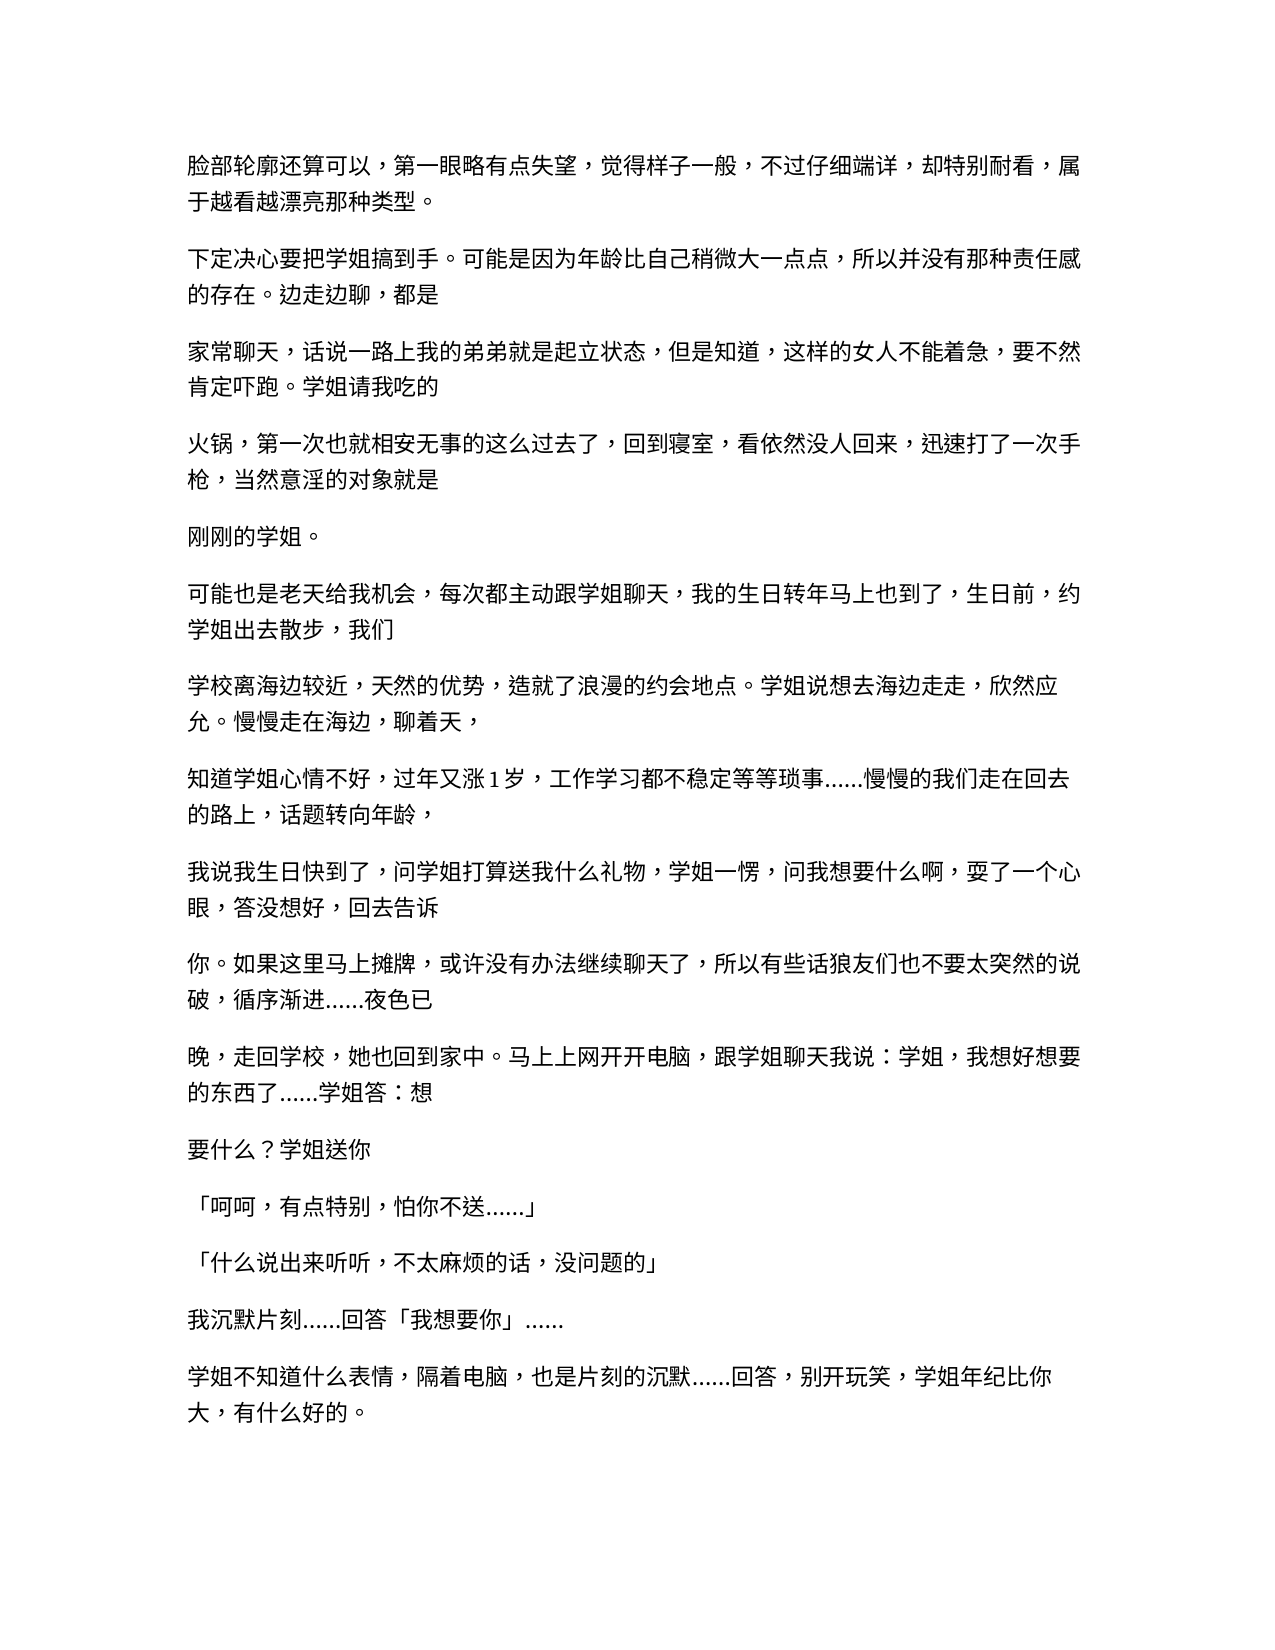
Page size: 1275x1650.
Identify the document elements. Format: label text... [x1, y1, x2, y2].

text 家常聊天，话说一路上我的弟弟就是起立状态，但是知道，这样的女人不能着急，要不然肯定吓跑。学姐请我吃的 [187, 335, 1087, 403]
text 学姐不知道什么表情，隔着电脑，也是片刻的沉默……回答，别开玩笑，学姐年纪比你大，有什么好的。 [187, 1361, 1087, 1428]
text 脸部轮廓还算可以，第一眼略有点失望，觉得样子一般，不过仔细端详，却特别耐看，属于越看越漂亮那种类型。 [187, 150, 1087, 217]
text 可能也是老天给我机会，每次都主动跟学姐聊天，我的生日转年马上也到了，生日前，约学姐出去散步，我们 [187, 578, 1087, 645]
text 你。如果这里马上摊牌，或许没有办法继续聊天了，所以有些话狼友们也不要太突然的说破，循序渐进……夜色已 [187, 948, 1087, 1016]
text 「什么说出来听听，不太麻烦的话，没问题的」 [187, 1247, 1087, 1279]
text 我说我生日快到了，问学姐打算送我什么礼物，学姐一愣，问我想要什么啊，耍了一个心眼，答没想好，回去告诉 [187, 856, 1087, 923]
text 我沉默片刻……回答「我想要你」…… [187, 1304, 1087, 1335]
text 晚，走回学校，她也回到家中。马上上网开开电脑，跟学姐聊天我说：学姐，我想好想要的东西了……学姐答：想 [187, 1041, 1087, 1108]
text 下定决心要把学姐搞到手。可能是因为年龄比自己稍微大一点点，所以并没有那种责任感的存在。边走边聊，都是 [187, 243, 1087, 310]
text 刚刚的学姐。 [187, 521, 1087, 552]
text 火锅，第一次也就相安无事的这么过去了，回到寝室，看依然没人回来，迅速打了一次手枪，当然意淫的对象就是 [187, 428, 1087, 495]
text 学校离海边较近，天然的优势，造就了浪漫的约会地点。学姐说想去海边走走，欣然应允。慢慢走在海边，聊着天， [187, 670, 1087, 737]
text 要什么？学姐送你 [187, 1134, 1087, 1165]
text 知道学姐心情不好，过年又涨1 岁，工作学习都不稳定等等琐事……慢慢的我们走在回去的路上，话题转向年龄， [187, 763, 1087, 830]
text 「呵呵，有点特别，怕你不送……」 [187, 1191, 1087, 1222]
